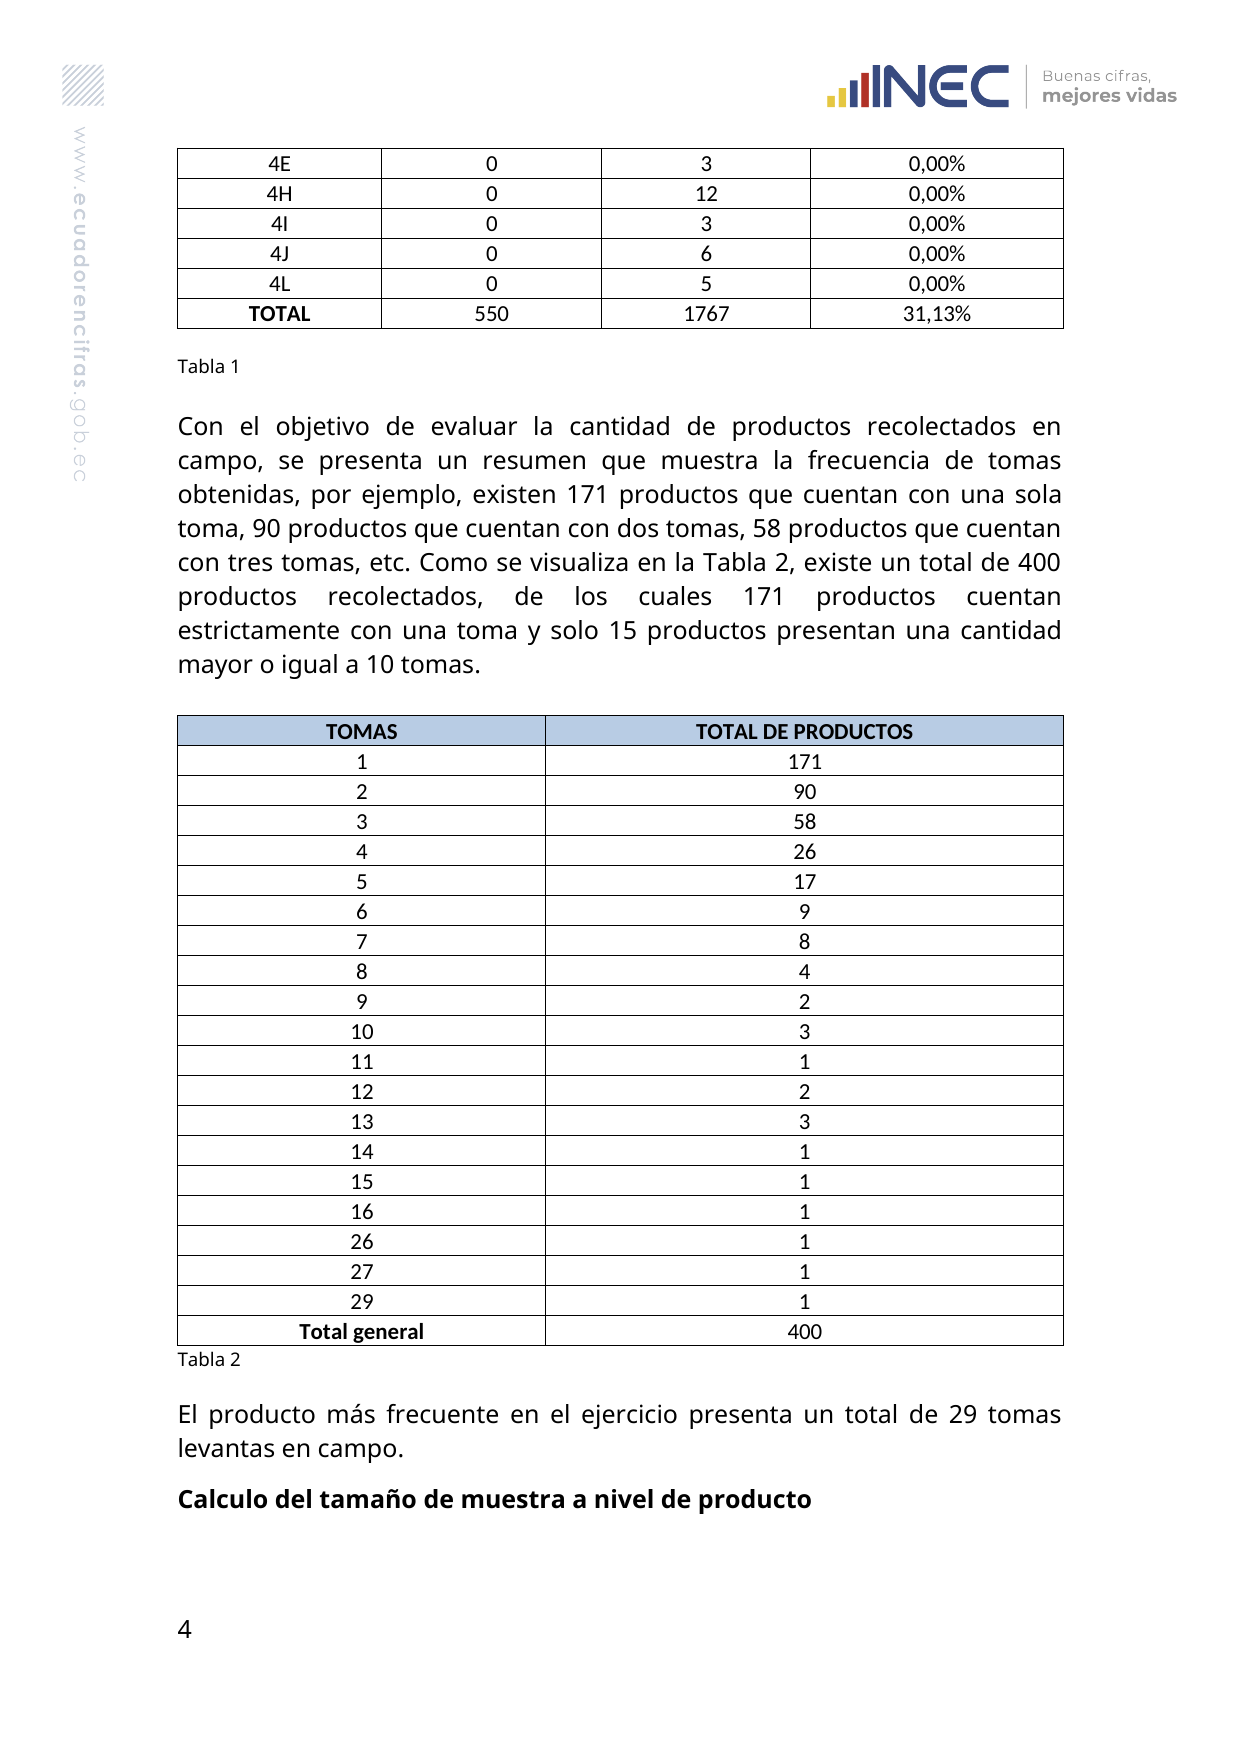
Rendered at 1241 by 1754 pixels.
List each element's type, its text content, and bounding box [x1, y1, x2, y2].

table_cell 4I [178, 209, 381, 238]
table_cell 0 [382, 239, 601, 268]
table_cell TOTAL [178, 299, 381, 328]
table_cell 17 [546, 866, 1063, 895]
picture [0, 2, 1239, 1754]
table_cell 2 [546, 1076, 1063, 1105]
table_cell 4H [178, 179, 381, 208]
table_cell 4 [178, 836, 545, 865]
table_header TOTAL DE PRODUCTOS [546, 716, 1063, 745]
table_cell 26 [546, 836, 1063, 865]
table_cell 1 [546, 1196, 1063, 1225]
table_cell 9 [546, 896, 1063, 925]
table_cell 4J [178, 239, 381, 268]
table_cell 6 [602, 239, 810, 268]
text Tabla 1 [177, 354, 1063, 379]
table_cell 0,00% [811, 149, 1063, 178]
table_cell 0,00% [811, 209, 1063, 238]
table_cell 16 [178, 1196, 545, 1225]
table_cell 12 [602, 179, 810, 208]
table_cell 0 [382, 179, 601, 208]
table_cell 26 [178, 1226, 545, 1255]
table_cell 1 [546, 1286, 1063, 1315]
table_cell 2 [178, 776, 545, 805]
table_cell 8 [178, 956, 545, 985]
table_cell 1 [178, 746, 545, 775]
table_cell 6 [178, 896, 545, 925]
table_cell 12 [178, 1076, 545, 1105]
table_cell 3 [546, 1106, 1063, 1135]
table_cell 10 [178, 1016, 545, 1045]
table_cell 7 [178, 926, 545, 955]
table_cell 9 [178, 986, 545, 1015]
table_cell 58 [546, 806, 1063, 835]
table_cell 14 [178, 1136, 545, 1165]
table_cell 1 [546, 1256, 1063, 1285]
text El producto más frecuente en el ejercicio presenta un total de 29 tomas levantas en campo. [177, 1397, 1063, 1465]
text Tabla 2 [177, 1346, 1063, 1372]
table_cell 2 [546, 986, 1063, 1015]
table_cell 4L [178, 269, 381, 298]
table_cell 0,00% [811, 269, 1063, 298]
table_cell 4E [178, 149, 381, 178]
table_cell 0,00% [811, 179, 1063, 208]
table_cell 90 [546, 776, 1063, 805]
table_cell 5 [602, 269, 810, 298]
table_cell 31,13% [811, 299, 1063, 328]
table_cell 1 [546, 1226, 1063, 1255]
table_cell 11 [178, 1046, 545, 1075]
table_cell 4 [546, 956, 1063, 985]
table_cell 1 [546, 1136, 1063, 1165]
table_cell 1 [546, 1166, 1063, 1195]
table_cell 0 [382, 269, 601, 298]
table_cell Total general [178, 1316, 545, 1345]
table_cell 0 [382, 209, 601, 238]
table_cell 0,00% [811, 239, 1063, 268]
table_header TOMAS [178, 716, 545, 745]
table_cell 8 [546, 926, 1063, 955]
table_cell 29 [178, 1286, 545, 1315]
table_cell 15 [178, 1166, 545, 1195]
table_cell 1 [546, 1046, 1063, 1075]
table_cell 1767 [602, 299, 810, 328]
table_cell 400 [546, 1316, 1063, 1345]
table_cell 3 [546, 1016, 1063, 1045]
table_cell 3 [178, 806, 545, 835]
table_cell 3 [602, 149, 810, 178]
table_cell 13 [178, 1106, 545, 1135]
table_cell 27 [178, 1256, 545, 1285]
table_cell 0 [382, 149, 601, 178]
text Calculo del tamaño de muestra a nivel de producto [177, 1481, 1063, 1516]
table_cell 3 [602, 209, 810, 238]
table_cell 171 [546, 746, 1063, 775]
table_cell 550 [382, 299, 601, 328]
text Con el objetivo de evaluar la cantidad de productos recolectados en campo, se presenta un resumen que muestra la frecuencia de tomas obtenidas, por ejemplo, existen 171 productos que cuentan con una sola toma, 90 productos que cuentan con dos tomas, 58 productos que cuentan con tres tomas, etc. Como se visualiza en la Tabla 2, existe un total de 400 productos recolectados, de los cuales 171 productos cuentan estrictamente con una toma y solo 15 productos presentan una cantidad mayor o igual a 10 tomas. [177, 408, 1063, 681]
table_cell 5 [178, 866, 545, 895]
